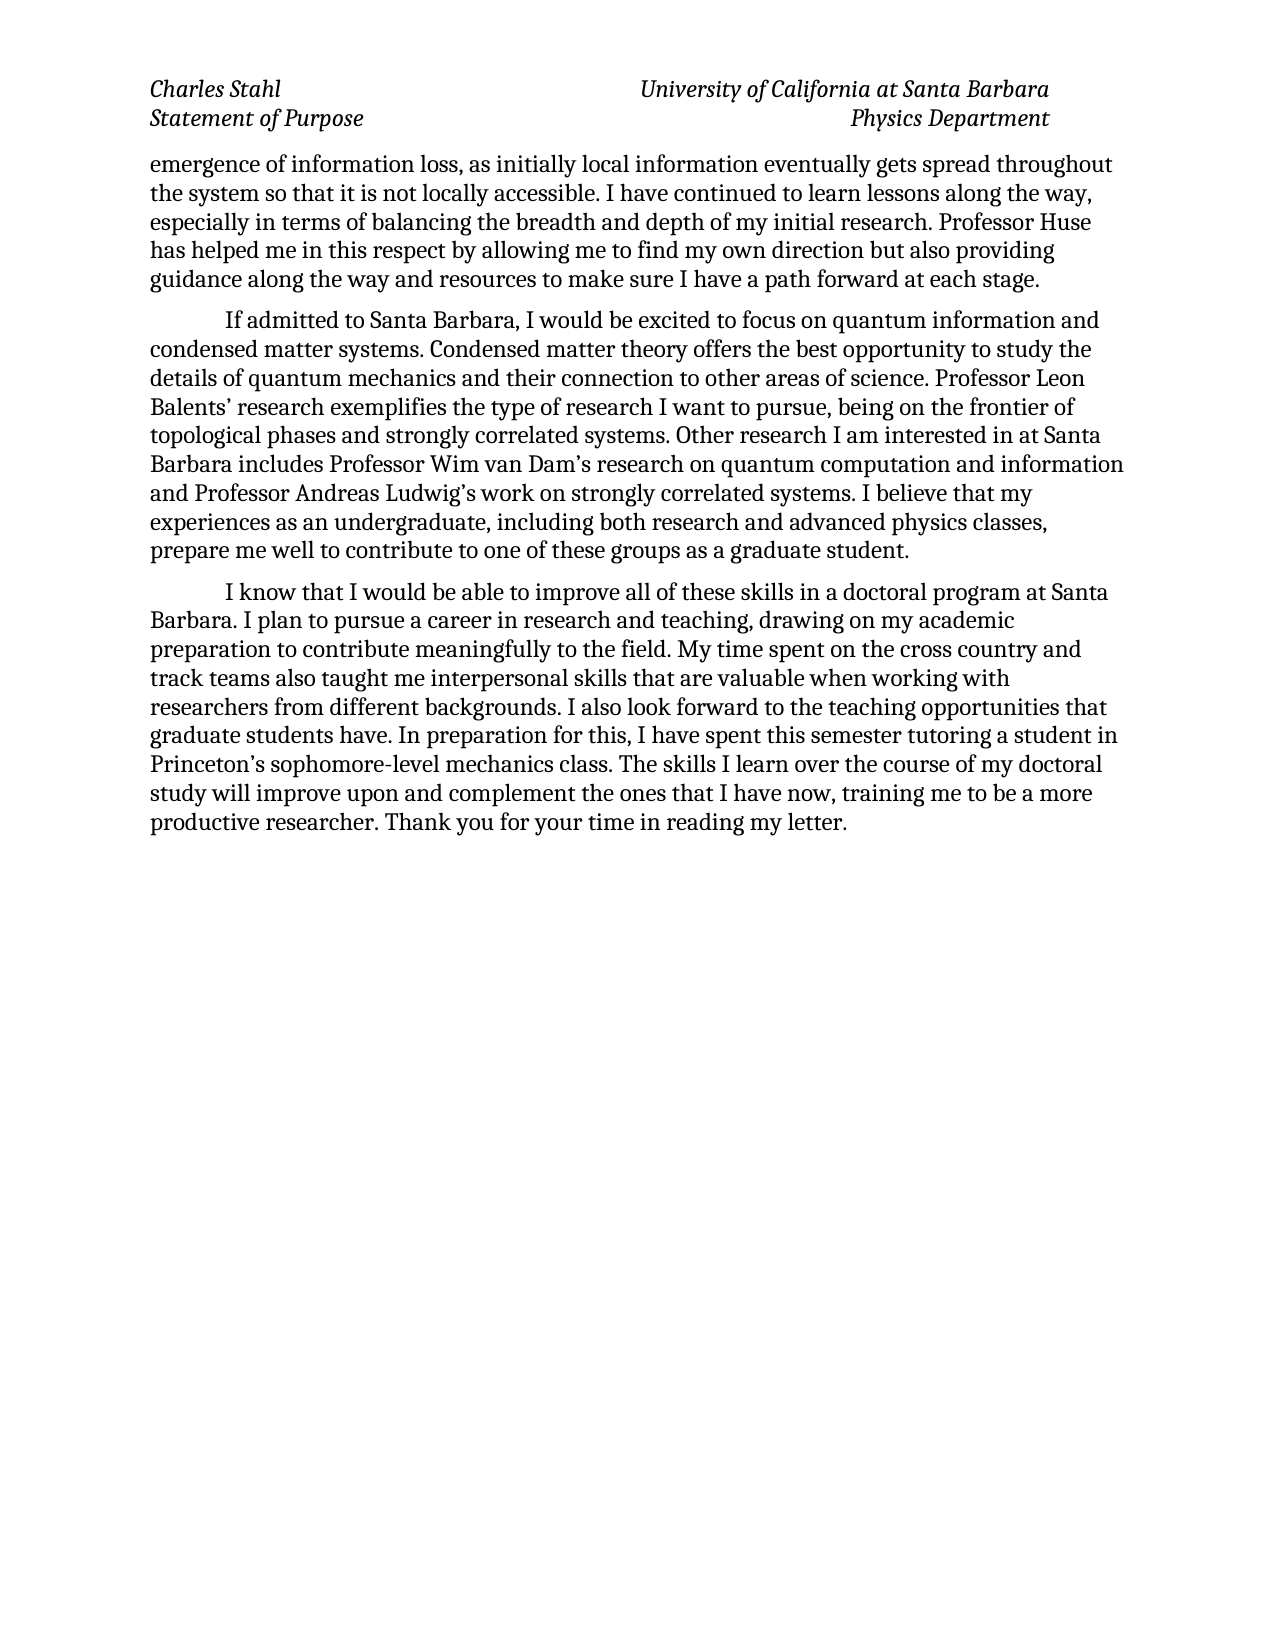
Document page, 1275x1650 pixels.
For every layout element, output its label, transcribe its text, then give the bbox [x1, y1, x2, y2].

text If admitted to Santa Barbara, I would be excited to focus on quantum information and condensed matter systems. Condensed matter theory offers the best opportunity to study the details of quantum mechanics and their connection to other areas of science. Professor Leon Balents’ research exemplifies the type of research I want to pursue, being on the frontier of topological phases and strongly correlated systems. Other research I am interested in at Santa Barbara includes Professor Wim van Dam’s research on quantum computation and information and Professor Andreas Ludwig’s work on strongly correlated systems. I believe that my experiences as an undergraduate, including both research and advanced physics classes, prepare me well to contribute to one of these groups as a graduate student. [150, 306, 1125, 565]
text I know that I would be able to improve all of these skills in a doctoral program at Santa Barbara. I plan to pursue a career in research and teaching, drawing on my academic preparation to contribute meaningfully to the field. My time spent on the cross country and track teams also taught me interpersonal skills that are valuable when working with researchers from different backgrounds. I also look forward to the teaching opportunities that graduate students have. In preparation for this, I have spent this semester tutoring a student in Princeton’s sophomore-level mechanics class. The skills I learn over the course of my doctoral study will improve upon and complement the ones that I have now, training me to be a more productive researcher. Thank you for your time in reading my letter. [150, 577, 1125, 836]
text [150, 150, 1125, 294]
